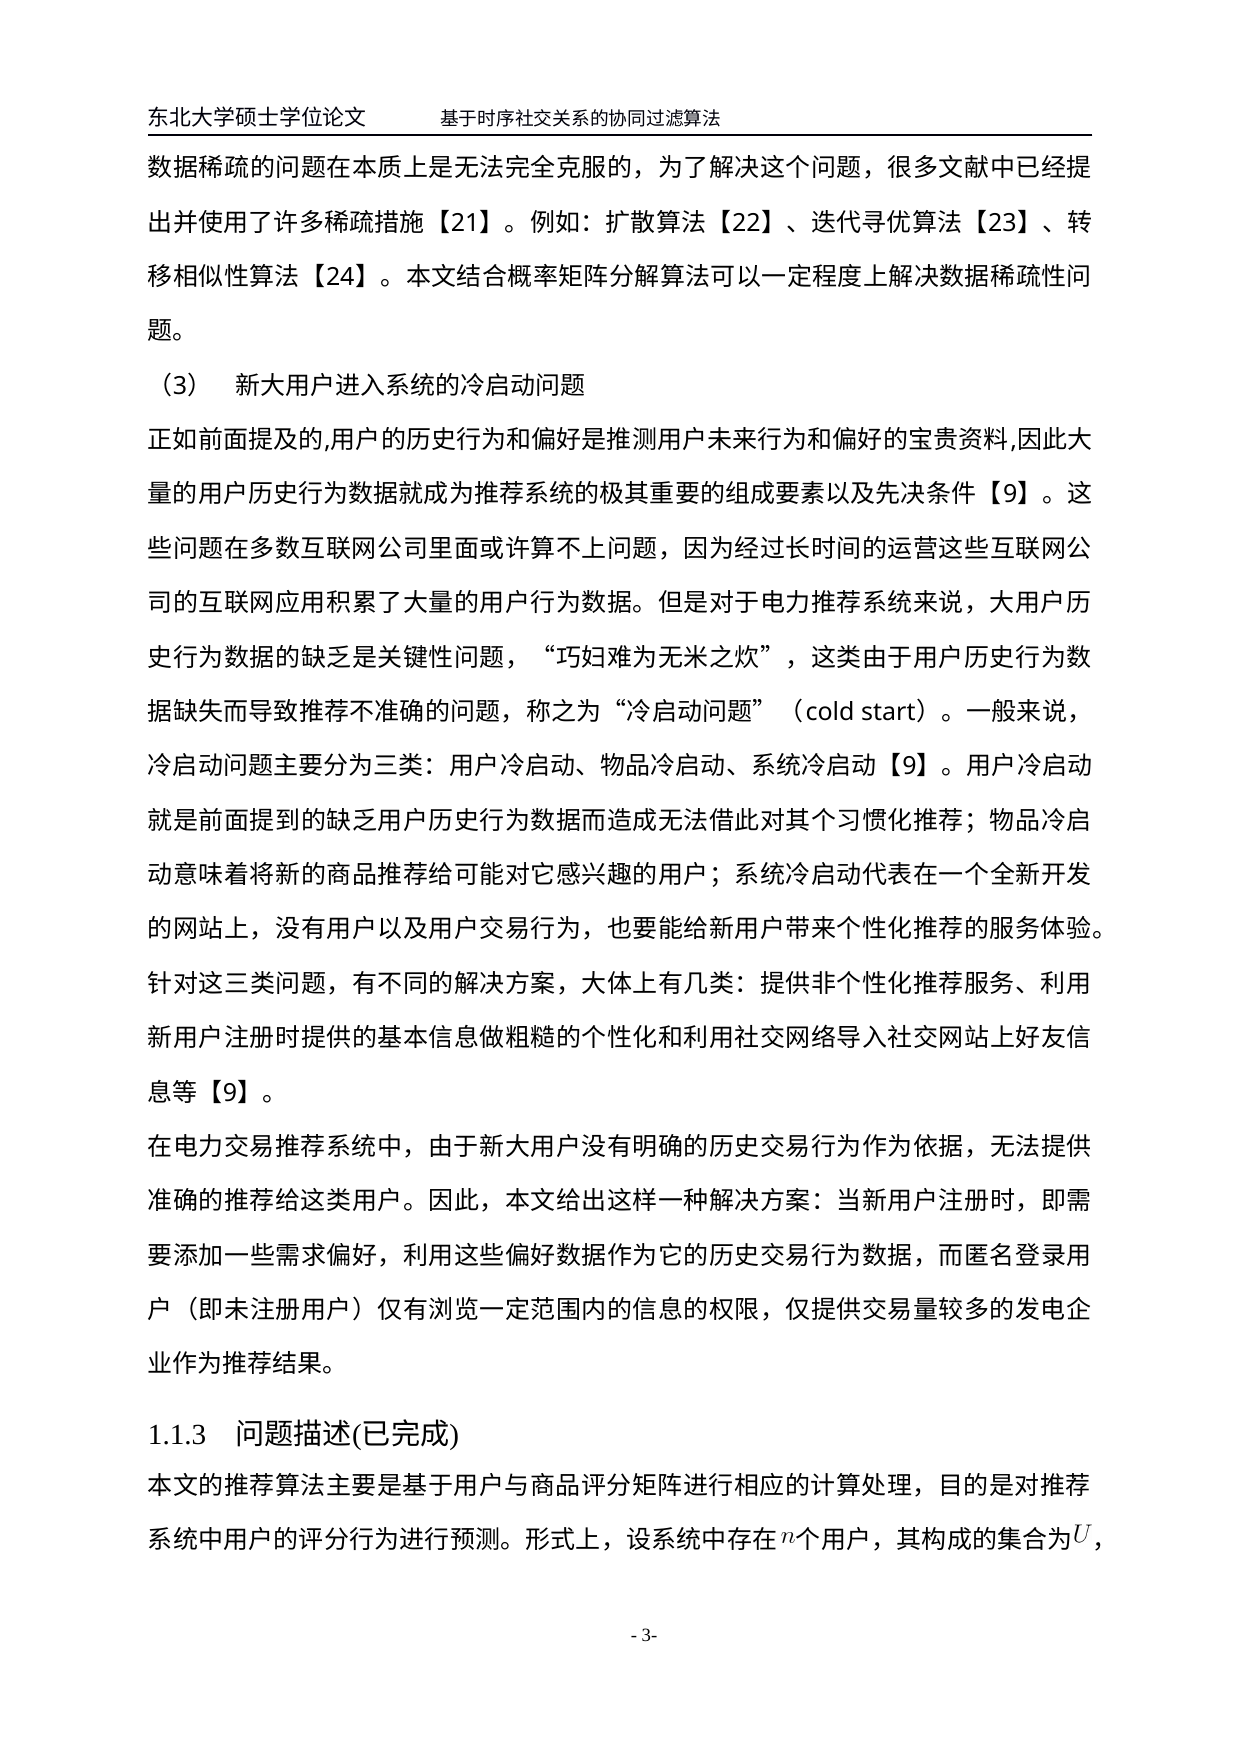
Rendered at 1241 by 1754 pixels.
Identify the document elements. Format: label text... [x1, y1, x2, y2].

text 在电力交易推荐系统中，由于新大用户没有明确的历史交易行为作为依据，无法提供准确的推荐给这类用户。因此，本文给出这样一种解决方案：当新用户注册时，即需要添加一些需求偏好，利用这些偏好数据作为它的历史交易行为数据，而匿名登录用户（即未注册用户）仅有浏览一定范围内的信息的权限，仅提供交易量较多的发电企业作为推荐结果。 [148, 1126, 1092, 1380]
text 正如前面提及的,用户的历史行为和偏好是推测用户未来行为和偏好的宝贵资料,因此大量的用户历史行为数据就成为推荐系统的极其重要的组成要素以及先决条件【9】。这些问题在多数互联网公司里面或许算不上问题，因为经过长时间的运营这些互联网公司的互联网应用积累了大量的用户行为数据。但是对于电力推荐系统来说，大用户历史行为数据的缺乏是关键性问题，“巧妇难为无米之炊”，这类由于用户历史行为数据缺失而导致推荐不准确的问题，称之为“冷启动问题”（cold start）。一般来说，冷启动问题主要分为三类：用户冷启动、物品冷启动、系统冷启动【9】。用户冷启动就是前面提到的缺乏用户历史行为数据而造成无法借此对其个习惯化推荐；物品冷启动意味着将新的商品推荐给可能对它感兴趣的用户；系统冷启动代表在一个全新开发的网站上，没有用户以及用户交易行为，也要能给新用户带来个性化推荐的服务体验。针对这三类问题，有不同的解决方案，大体上有几类：提供非个性化推荐服务、利用新用户注册时提供的基本信息做粗糙的个性化和利用社交网络导入社交网站上好友信息等【9】。 [148, 419, 1092, 1108]
subtitle 问题描述(已完成) [148, 1411, 1092, 1453]
list 新大用户进入系统的冷启动问题 [148, 365, 1092, 401]
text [148, 148, 1092, 347]
